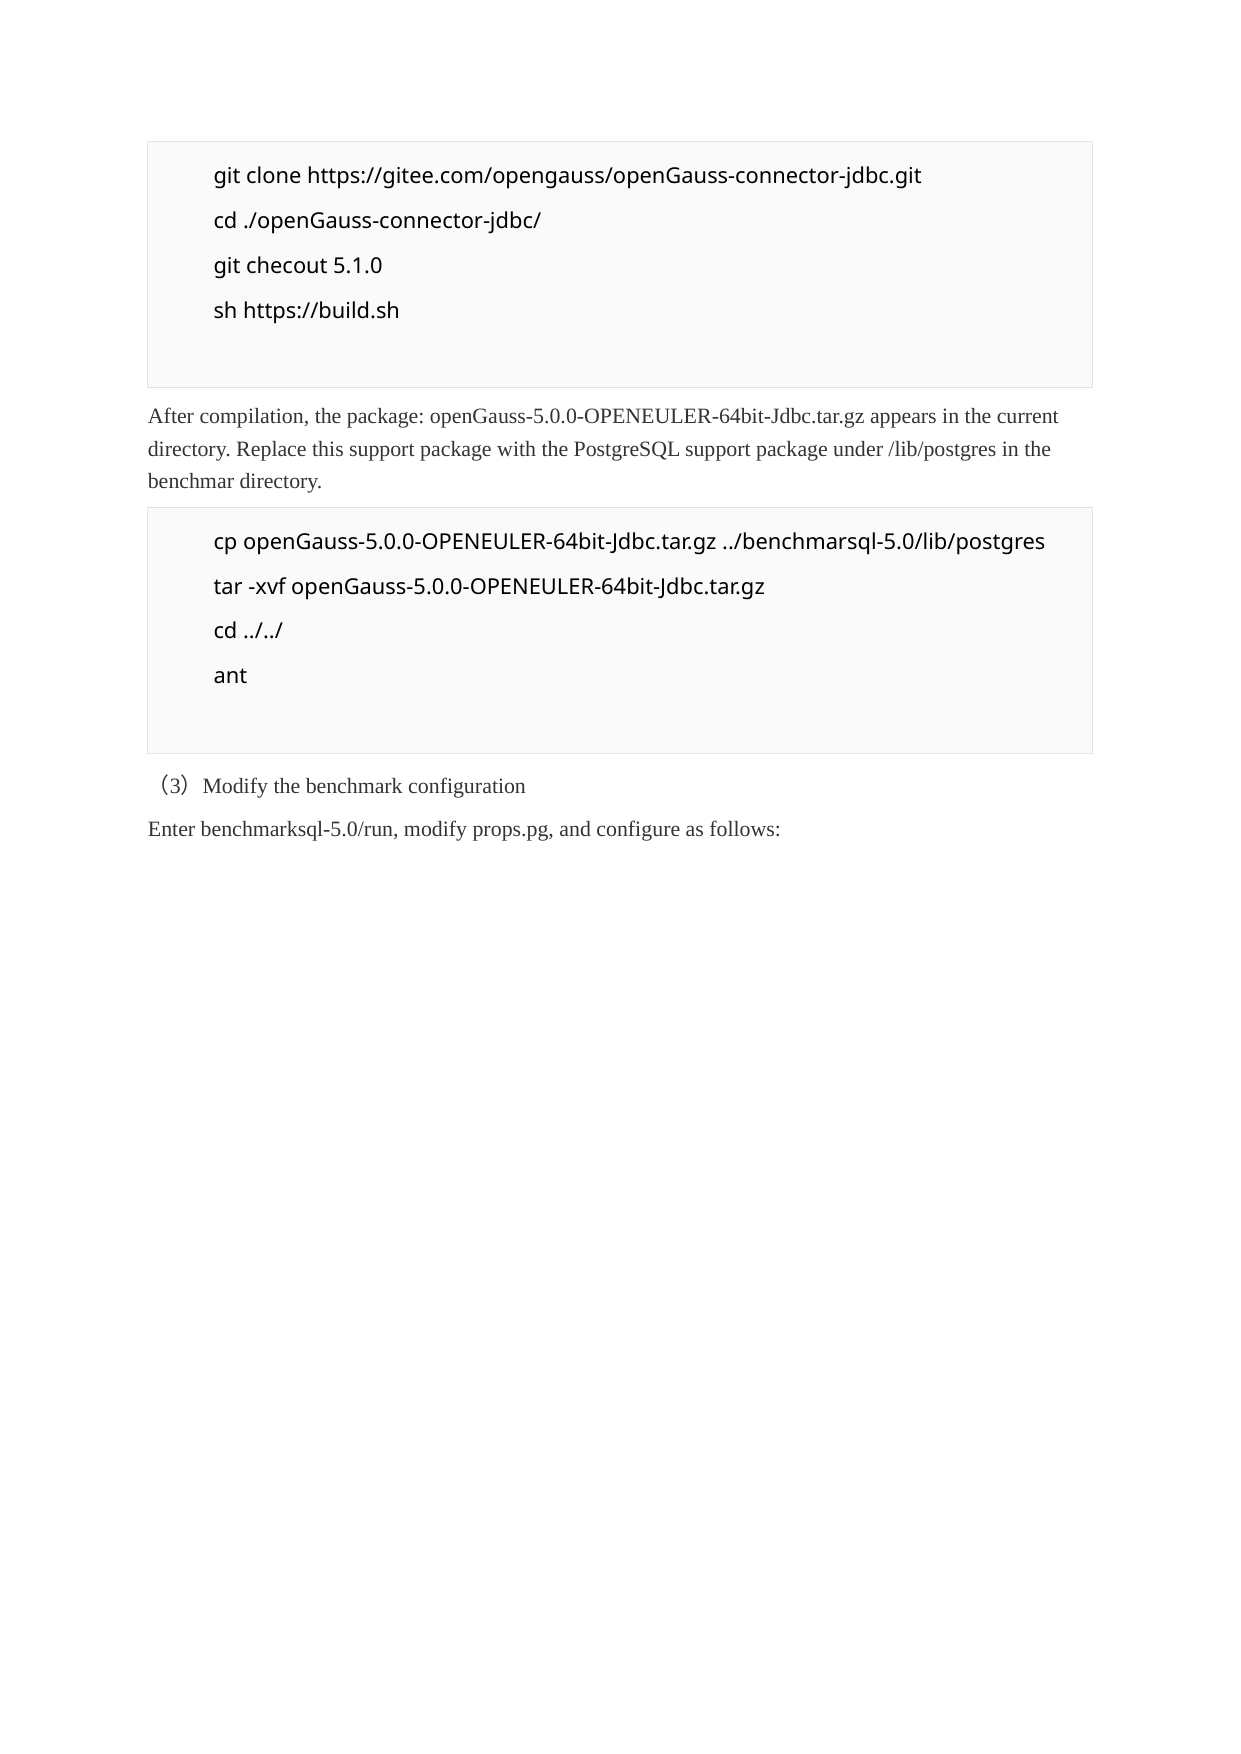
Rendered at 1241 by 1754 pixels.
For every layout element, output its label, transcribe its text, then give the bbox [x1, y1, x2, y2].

text After compilation, the package: openGauss-5.0.0-OPENEULER-64bit-Jdbc.tar.gz appears in the current directory. Replace this support package with the PostgreSQL support package under /lib/postgres in the benchmar directory. [148, 403, 1093, 493]
text Enter benchmarksql-5.0/run, modify props.pg, and configure as follows: [148, 816, 1093, 841]
list Modify the benchmark configuration [148, 768, 1093, 800]
